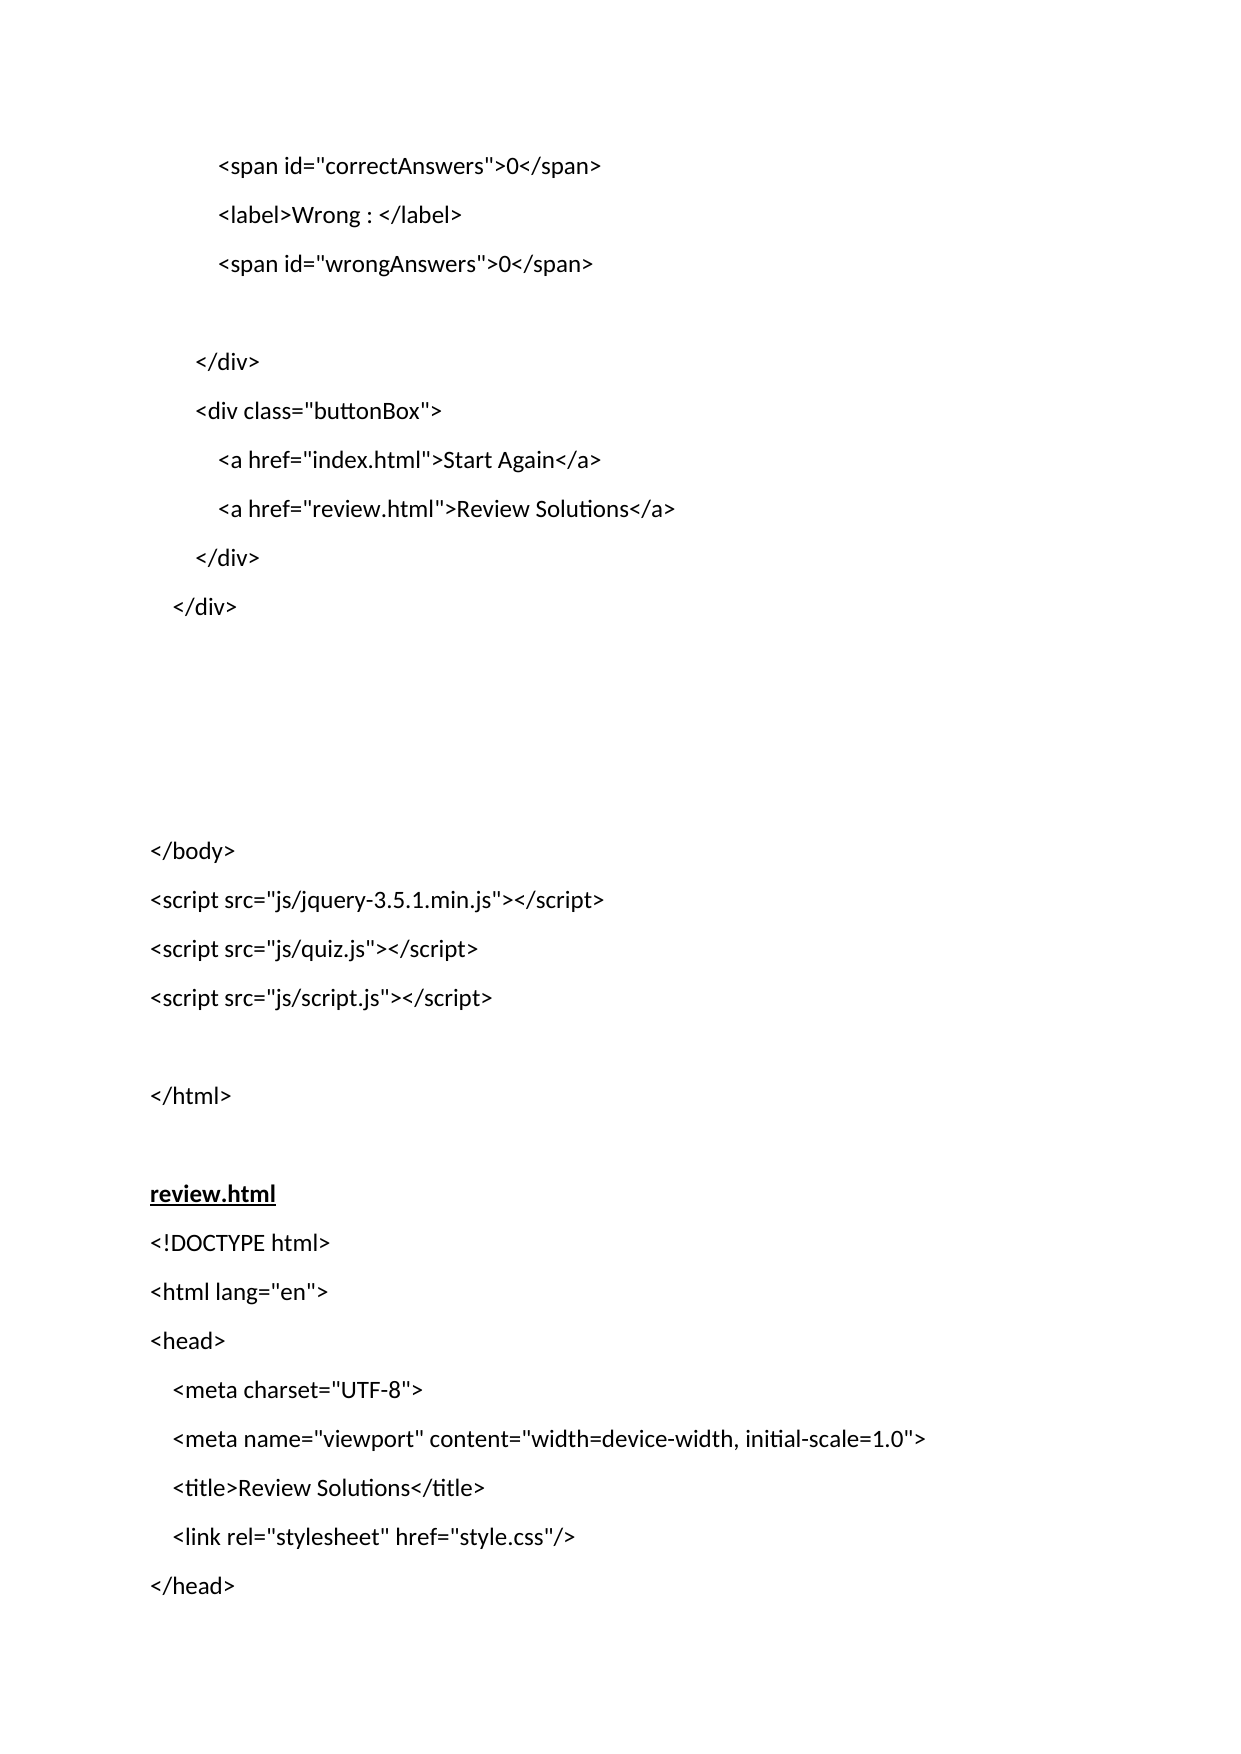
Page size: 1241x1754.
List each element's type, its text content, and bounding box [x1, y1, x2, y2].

text <meta charset="UTF-8"> [150, 1374, 1090, 1404]
text <html lang="en"> [150, 1276, 1090, 1307]
text <head> [150, 1325, 1090, 1356]
text </div> [150, 542, 1090, 572]
text <span id="wrongAnswers">0</span> [150, 248, 1090, 278]
text <meta name="viewport" content="width=device-width, initial-scale=1.0"> [150, 1423, 1090, 1453]
text </body> [150, 835, 1090, 866]
text <script src="js/script.js"></script> [150, 982, 1090, 1013]
text review.html [150, 1178, 1090, 1209]
text <!DOCTYPE html> [150, 1227, 1090, 1258]
text <title>Review Solutions</title> [150, 1472, 1090, 1502]
text </head> [150, 1570, 1090, 1600]
text <div class="buttonBox"> [150, 395, 1090, 425]
text <script src="js/jquery-3.5.1.min.js"></script> [150, 884, 1090, 915]
text </html> [150, 1080, 1090, 1111]
text <span id="correctAnswers">0</span> [150, 150, 1090, 181]
text <a href="review.html">Review Solutions</a> [150, 493, 1090, 523]
text <link rel="stylesheet" href="style.css"/> [150, 1521, 1090, 1551]
text </div> [150, 591, 1090, 621]
text <script src="js/quiz.js"></script> [150, 933, 1090, 964]
text <label>Wrong : </label> [150, 199, 1090, 229]
text <a href="index.html">Start Again</a> [150, 444, 1090, 474]
text </div> [150, 346, 1090, 376]
